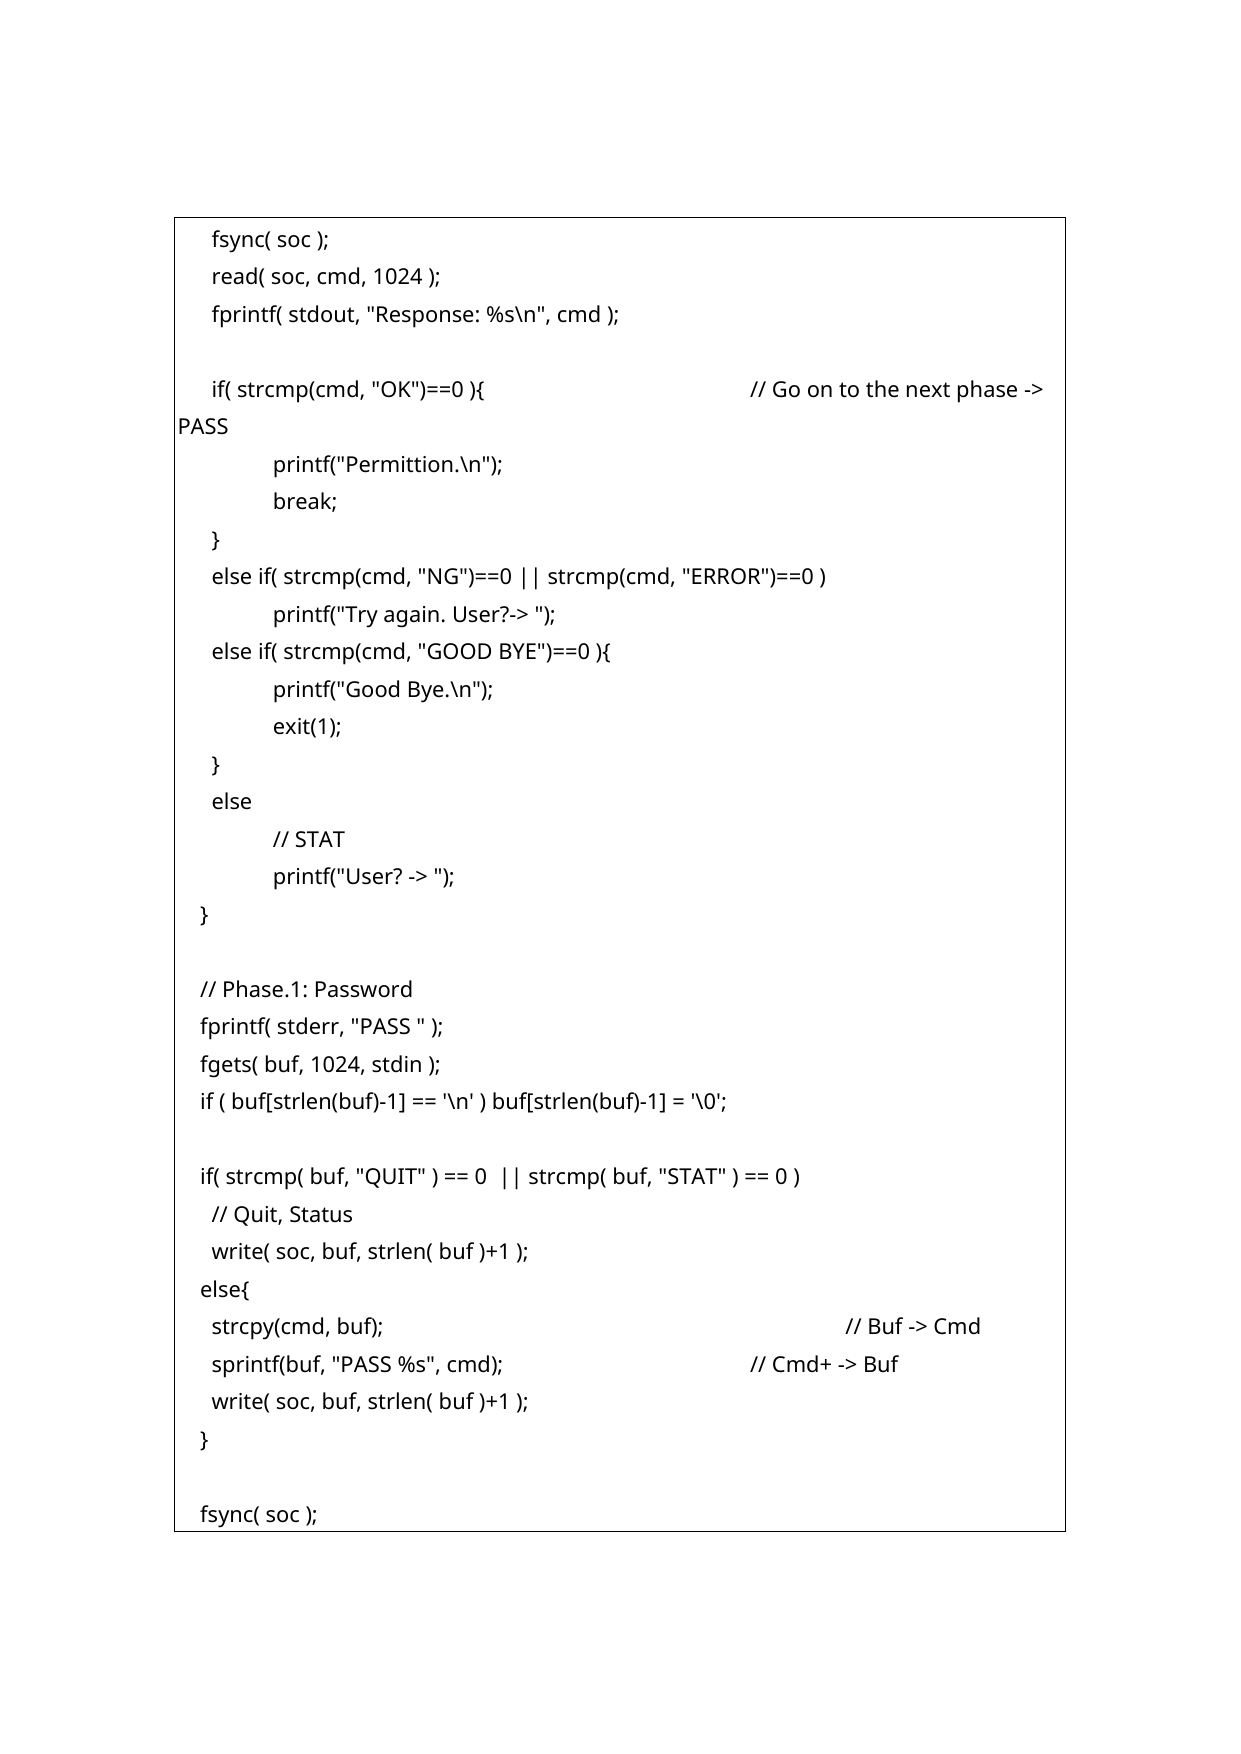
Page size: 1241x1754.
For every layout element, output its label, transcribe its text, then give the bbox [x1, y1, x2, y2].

text else [177, 782, 1063, 820]
text if( strcmp(cmd, "OK")==0 ){ // Go on to the next phase -> PASS [177, 370, 1063, 445]
text // Quit, Status [177, 1195, 1063, 1232]
text if( strcmp( buf, "QUIT" ) == 0 || strcmp( buf, "STAT" ) == 0 ) [177, 1157, 1063, 1195]
text fprintf( stdout, "Response: %s\n", cmd ); [177, 295, 1063, 332]
text sprintf(buf, "PASS %s", cmd); // Cmd+ -> Buf [177, 1345, 1063, 1382]
text fsync( soc ); [177, 1495, 1063, 1531]
text exit(1); [177, 707, 1063, 745]
text } [177, 520, 1063, 557]
text // STAT [177, 820, 1063, 857]
text else{ [177, 1270, 1063, 1307]
text break; [177, 482, 1063, 520]
text // Phase.1: Password [177, 970, 1063, 1007]
text strcpy(cmd, buf); // Buf -> Cmd [177, 1307, 1063, 1345]
text fgets( buf, 1024, stdin ); [177, 1045, 1063, 1082]
text write( soc, buf, strlen( buf )+1 ); [177, 1382, 1063, 1420]
text read( soc, cmd, 1024 ); [177, 257, 1063, 295]
text else if( strcmp(cmd, "GOOD BYE")==0 ){ [177, 632, 1063, 670]
text printf("User? -> "); [177, 857, 1063, 895]
text printf("Good Bye.\n"); [177, 670, 1063, 707]
text printf("Try again. User?-> "); [177, 595, 1063, 632]
text } [177, 1420, 1063, 1457]
text if ( buf[strlen(buf)-1] == '\n' ) buf[strlen(buf)-1] = '\0'; [177, 1082, 1063, 1120]
text else if( strcmp(cmd, "NG")==0 || strcmp(cmd, "ERROR")==0 ) [177, 557, 1063, 595]
text } [177, 895, 1063, 932]
text printf("Permittion.\n"); [177, 445, 1063, 482]
text write( soc, buf, strlen( buf )+1 ); [177, 1232, 1063, 1270]
text fprintf( stderr, "PASS " ); [177, 1007, 1063, 1045]
text } [177, 745, 1063, 782]
text fsync( soc ); [175, 218, 1065, 257]
